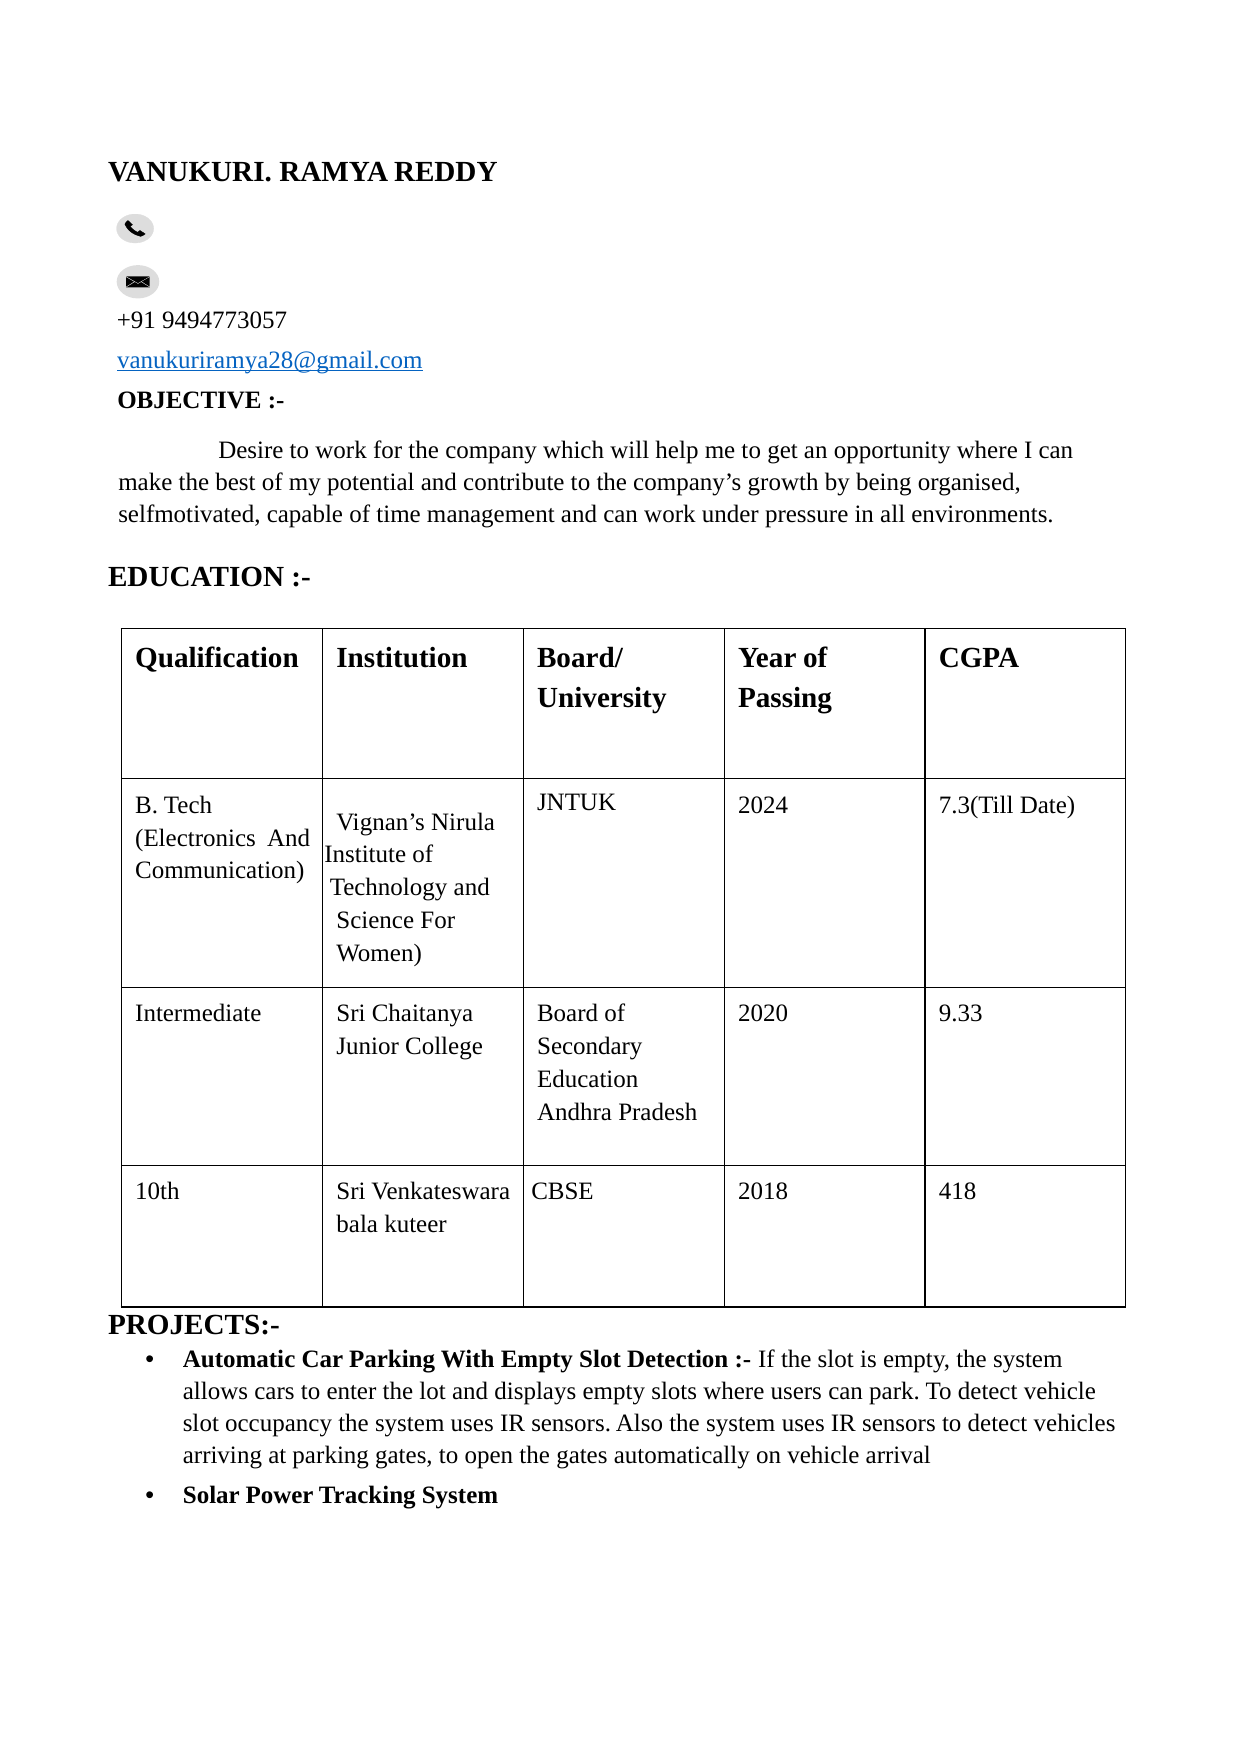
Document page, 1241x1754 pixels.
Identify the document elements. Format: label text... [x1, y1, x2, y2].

table_header Year of Passing [725, 629, 924, 778]
table_cell Vignan’s Nirula Institute of Technology and Science For Women) [323, 779, 523, 987]
text Desire to work for the company which will help me to get an opportunity where I can make the best of my potential and contribute to the company’s growth by being organised, selfmotivated, capable of time management and can work under pressure in all environments. [117, 435, 1120, 528]
table_cell 9.33 [926, 988, 1125, 1165]
table_header Institution [323, 629, 523, 778]
list Automatic Car Parking With Empty Slot Detection :- If the slot is empty, the system allows cars to enter the lot and displays empty slots where users can park. To detect vehicle slot occupancy the system uses IR sensors. Also the system uses IR sensors to detect vehicles arriving at parking gates, to open the gates automatically on vehicle arrival [145, 1343, 1120, 1469]
table_cell 2018 [725, 1166, 924, 1306]
table_header Qualification [122, 629, 322, 778]
table_cell CBSE [524, 1166, 724, 1306]
table_cell Sri Venkateswara bala kuteer [323, 1166, 523, 1306]
table_cell 10th [122, 1166, 322, 1306]
text OBJECTIVE :- [117, 385, 1120, 413]
table_cell 418 [926, 1166, 1125, 1306]
table_cell Sri Chaitanya Junior College [323, 988, 523, 1165]
table_cell 2024 [725, 779, 924, 987]
table_header Board/ University [524, 629, 724, 778]
text +91 9494773057 [117, 305, 704, 334]
table_header CGPA [926, 629, 1125, 778]
subtitle PROJECTS:- [108, 1307, 1120, 1341]
text vanukuriramya28@gmail.com [117, 345, 1120, 373]
table_cell 7.3(Till Date) [926, 779, 1125, 987]
table_cell 2020 [725, 988, 924, 1165]
table_cell Intermediate [122, 988, 322, 1165]
list Solar Power Tracking System [145, 1480, 1120, 1508]
subtitle VANUKURI. RAMYA REDDY [108, 154, 1120, 187]
table_cell JNTUK [524, 779, 724, 987]
table_cell B. Tech (Electronics And Communication) [122, 779, 322, 987]
table_cell Board of Secondary Education Andhra Pradesh [524, 988, 724, 1165]
subtitle EDUCATION :- [108, 559, 1120, 593]
